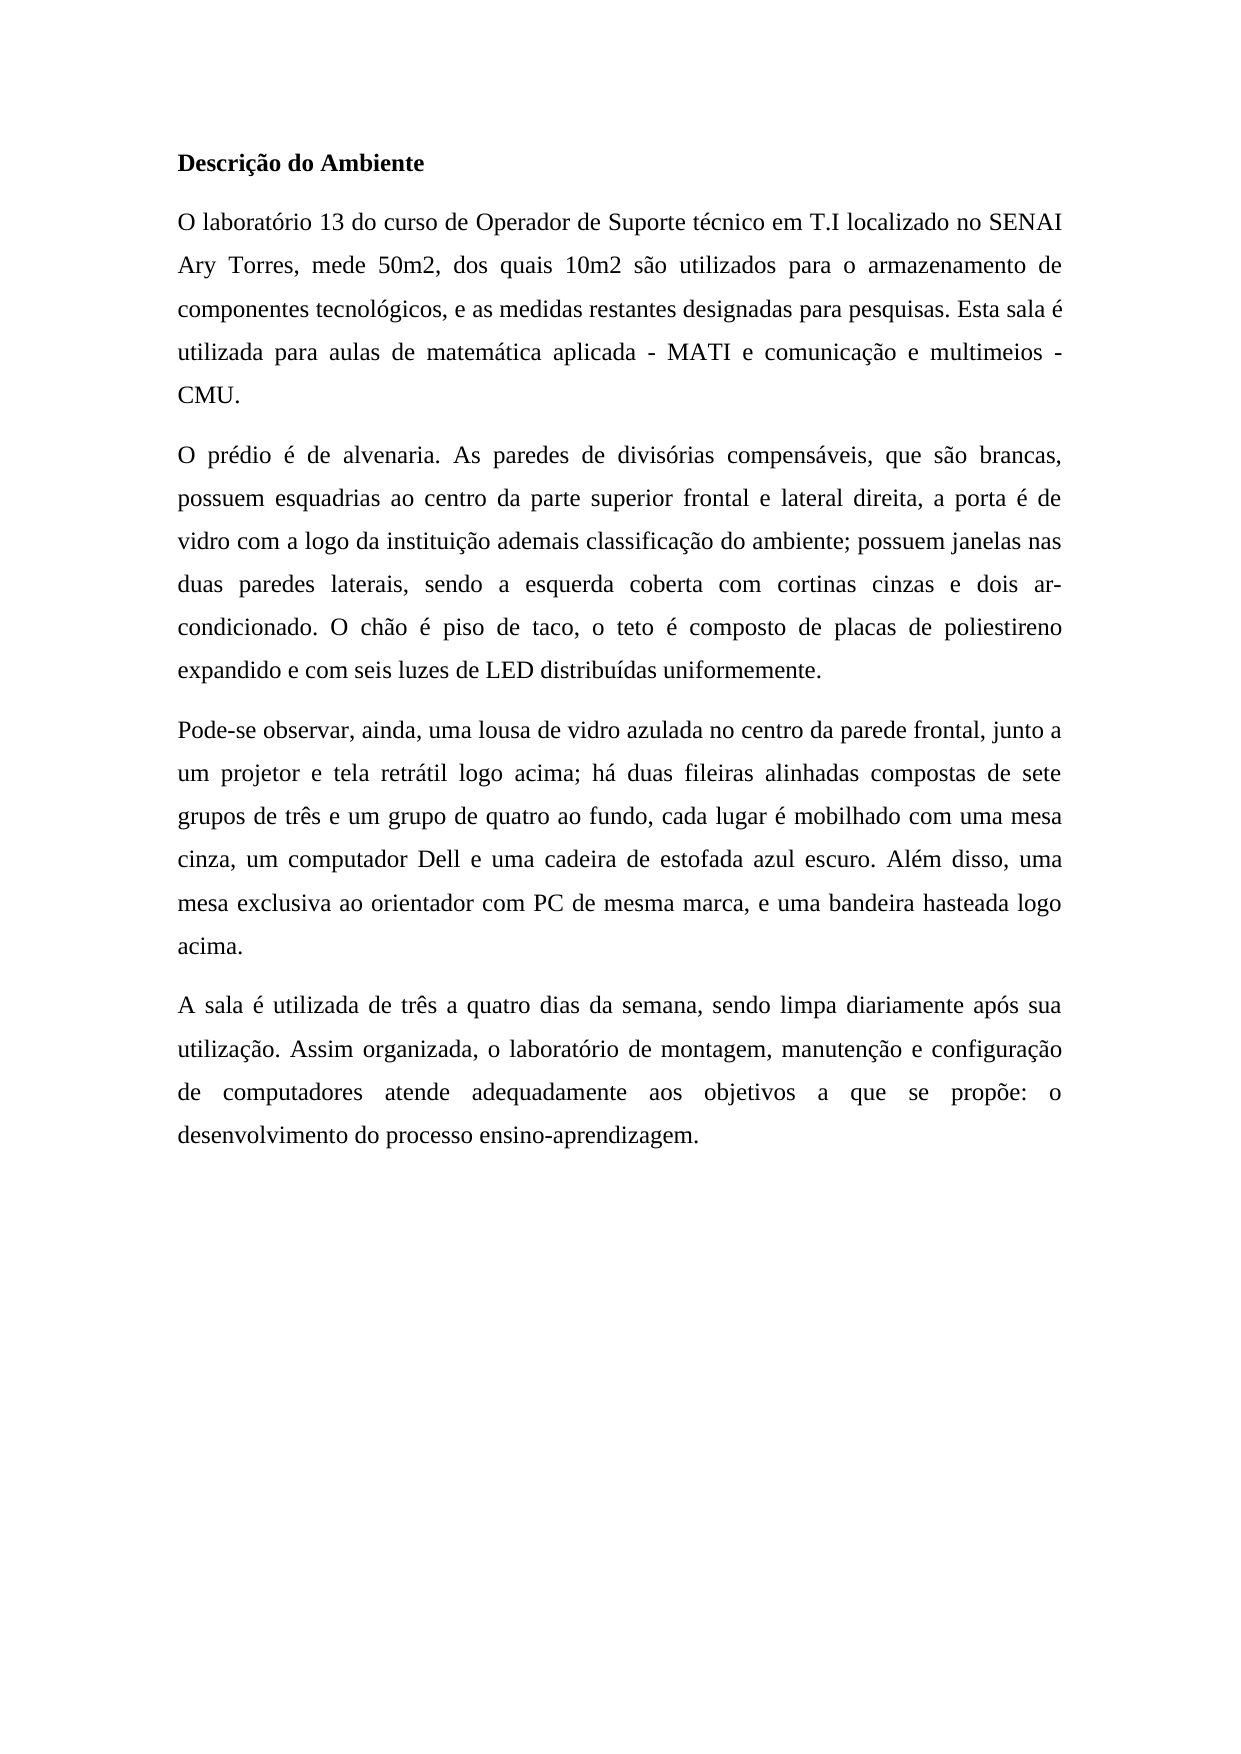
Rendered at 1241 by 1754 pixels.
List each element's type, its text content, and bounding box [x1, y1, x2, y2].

text Pode-se observar, ainda, uma lousa de vidro azulada no centro da parede frontal, junto a um projetor e tela retrátil logo acima; há duas fileiras alinhadas compostas de sete grupos de três e um grupo de quatro ao fundo, cada lugar é mobilhado com uma mesa cinza, um computador Dell e uma cadeira de estofada azul escuro. Além disso, uma mesa exclusiva ao orientador com PC de mesma marca, e uma bandeira hasteada logo acima. [177, 715, 1063, 959]
text O prédio é de alvenaria. As paredes de divisórias compensáveis, que são brancas, possuem esquadrias ao centro da parte superior frontal e lateral direita, a porta é de vidro com a logo da instituição ademais classificação do ambiente; possuem janelas nas duas paredes laterais, sendo a esquerda coberta com cortinas cinzas e dois ar-condicionado. O chão é piso de taco, o teto é composto de placas de poliestireno expandido e com seis luzes de LED distribuídas uniformemente. [177, 440, 1063, 684]
text Descrição do Ambiente [177, 148, 1063, 176]
text O laboratório 13 do curso de Operador de Suporte técnico em T.I localizado no SENAI Ary Torres, mede 50m2, dos quais 10m2 são utilizados para o armazenamento de componentes tecnológicos, e as medidas restantes designadas para pesquisas. Esta sala é utilizada para aulas de matemática aplicada - MATI e comunicação e multimeios - CMU. [177, 207, 1063, 409]
text A sala é utilizada de três a quatro dias da semana, sendo limpa diariamente após sua utilização. Assim organizada, o laboratório de montagem, manutenção e configuração de computadores atende adequadamente aos objetivos a que se propõe: o desenvolvimento do processo ensino-aprendizagem. [177, 991, 1063, 1149]
